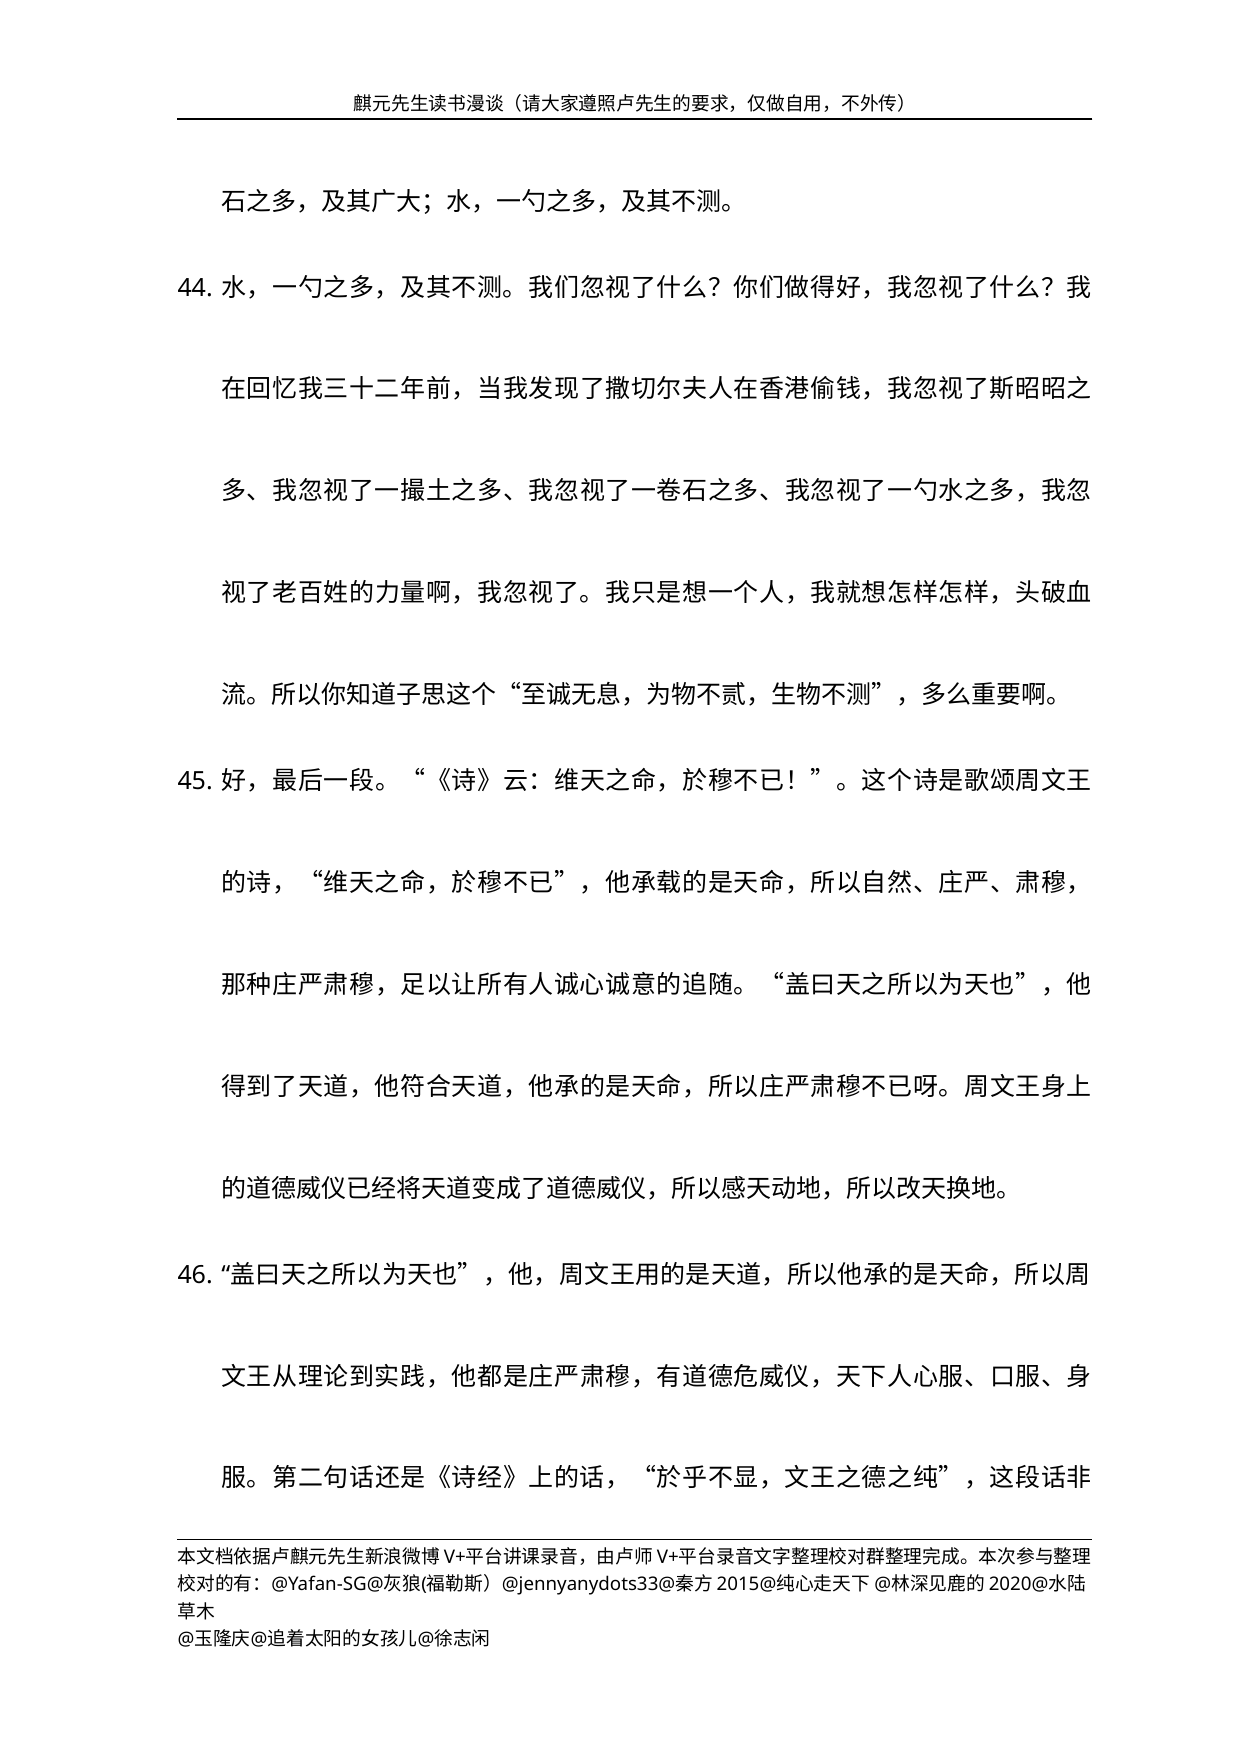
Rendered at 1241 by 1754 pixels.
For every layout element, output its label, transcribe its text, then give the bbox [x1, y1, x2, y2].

list 好，最后一段。“《诗》云：维天之命，於穆不已！”。这个诗是歌颂周文王的诗，“维天之命，於穆不已”，他承载的是天命，所以自然、庄严、肃穆，那种庄严肃穆，足以让所有人诚心诚意的追随。“盖曰天之所以为天也”，他得到了天道，他符合天道，他承的是天命，所以庄严肃穆不已呀。周文王身上的道德威仪已经将天道变成了道德威仪，所以感天动地，所以改天换地。 [177, 745, 1092, 1220]
list 水，一勺之多，及其不测。我们忽视了什么？你们做得好，我忽视了什么？我在回忆我三十二年前，当我发现了撒切尔夫人在香港偷钱，我忽视了斯昭昭之多、我忽视了一撮土之多、我忽视了一卷石之多、我忽视了一勺水之多，我忽视了老百姓的力量啊，我忽视了。我只是想一个人，我就想怎样怎样，头破血流。所以你知道子思这个“至诚无息，为物不贰，生物不测”，多么重要啊。 [177, 251, 1092, 727]
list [177, 1238, 1092, 1510]
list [177, 165, 1092, 233]
